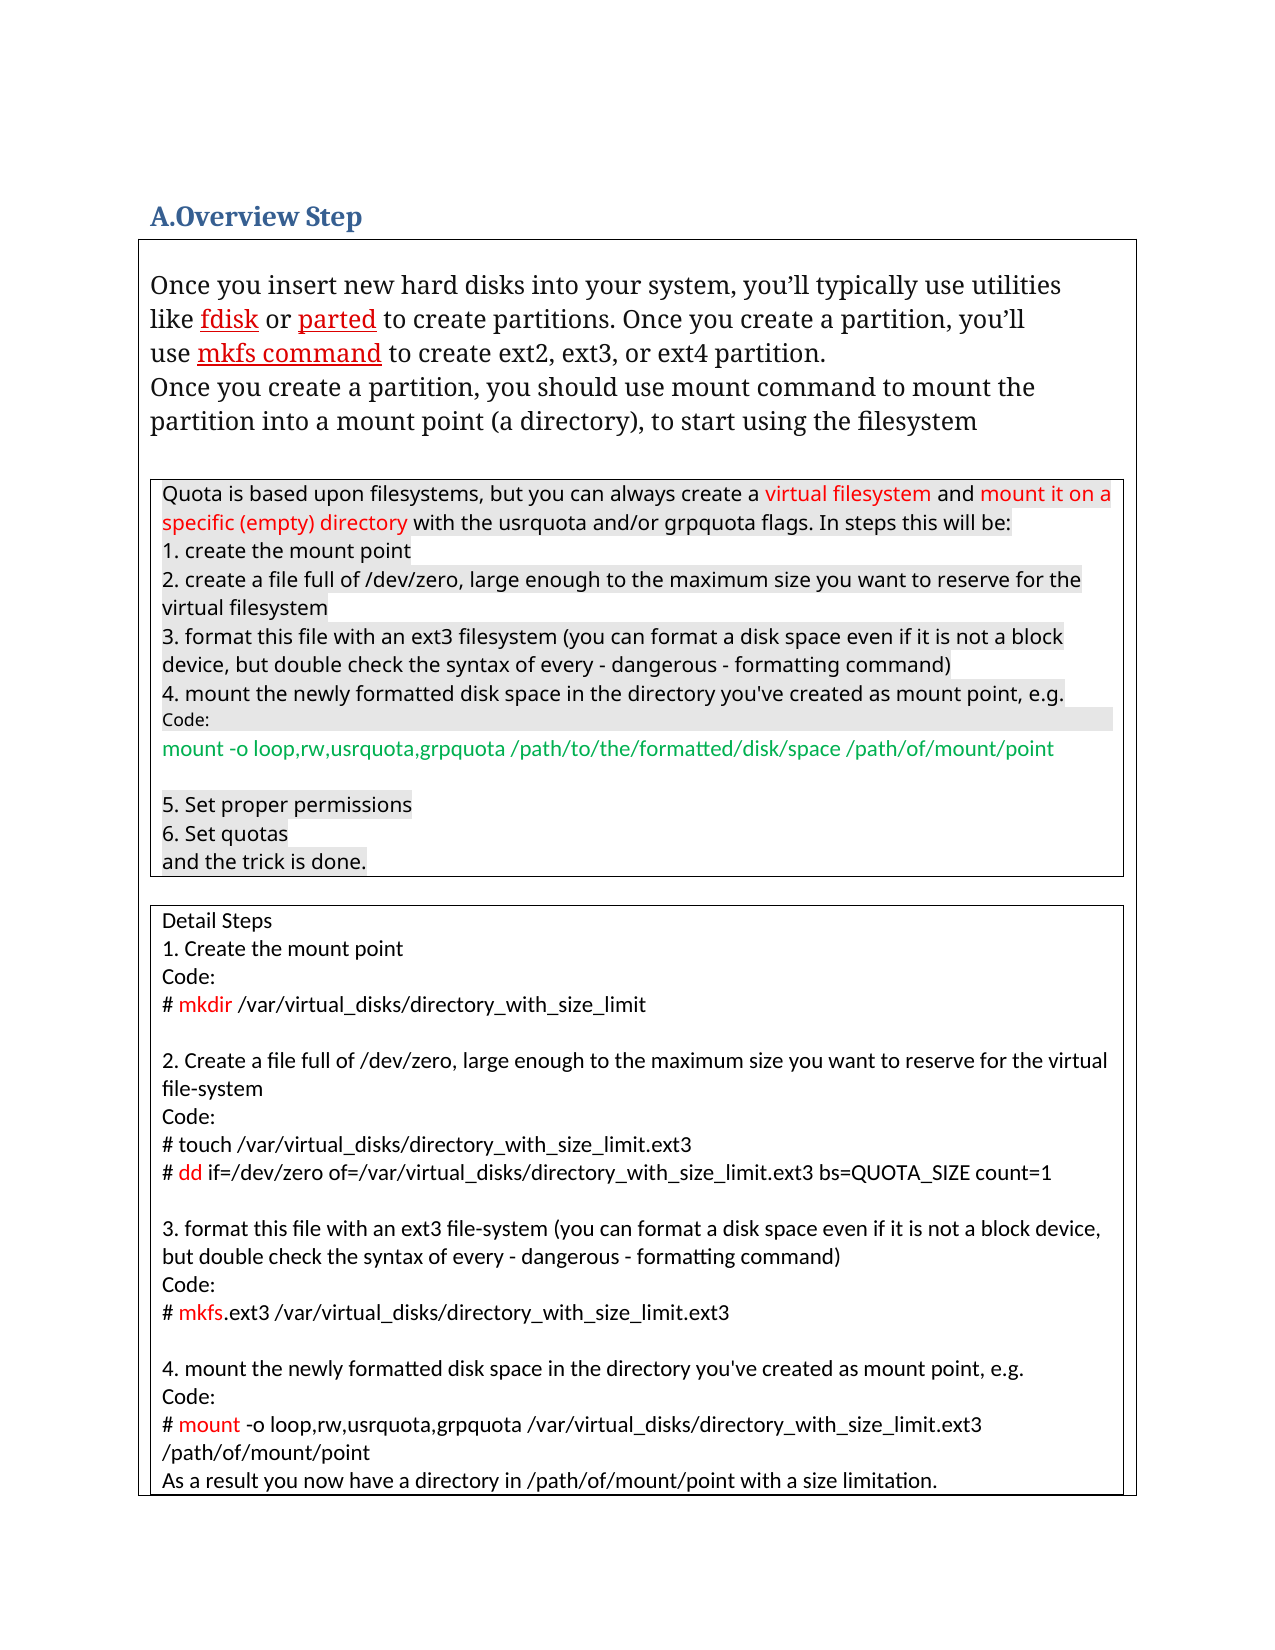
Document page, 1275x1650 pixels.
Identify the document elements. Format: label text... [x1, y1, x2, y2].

subtitle A.Overview Step [150, 200, 1125, 233]
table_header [139, 240, 1136, 1495]
